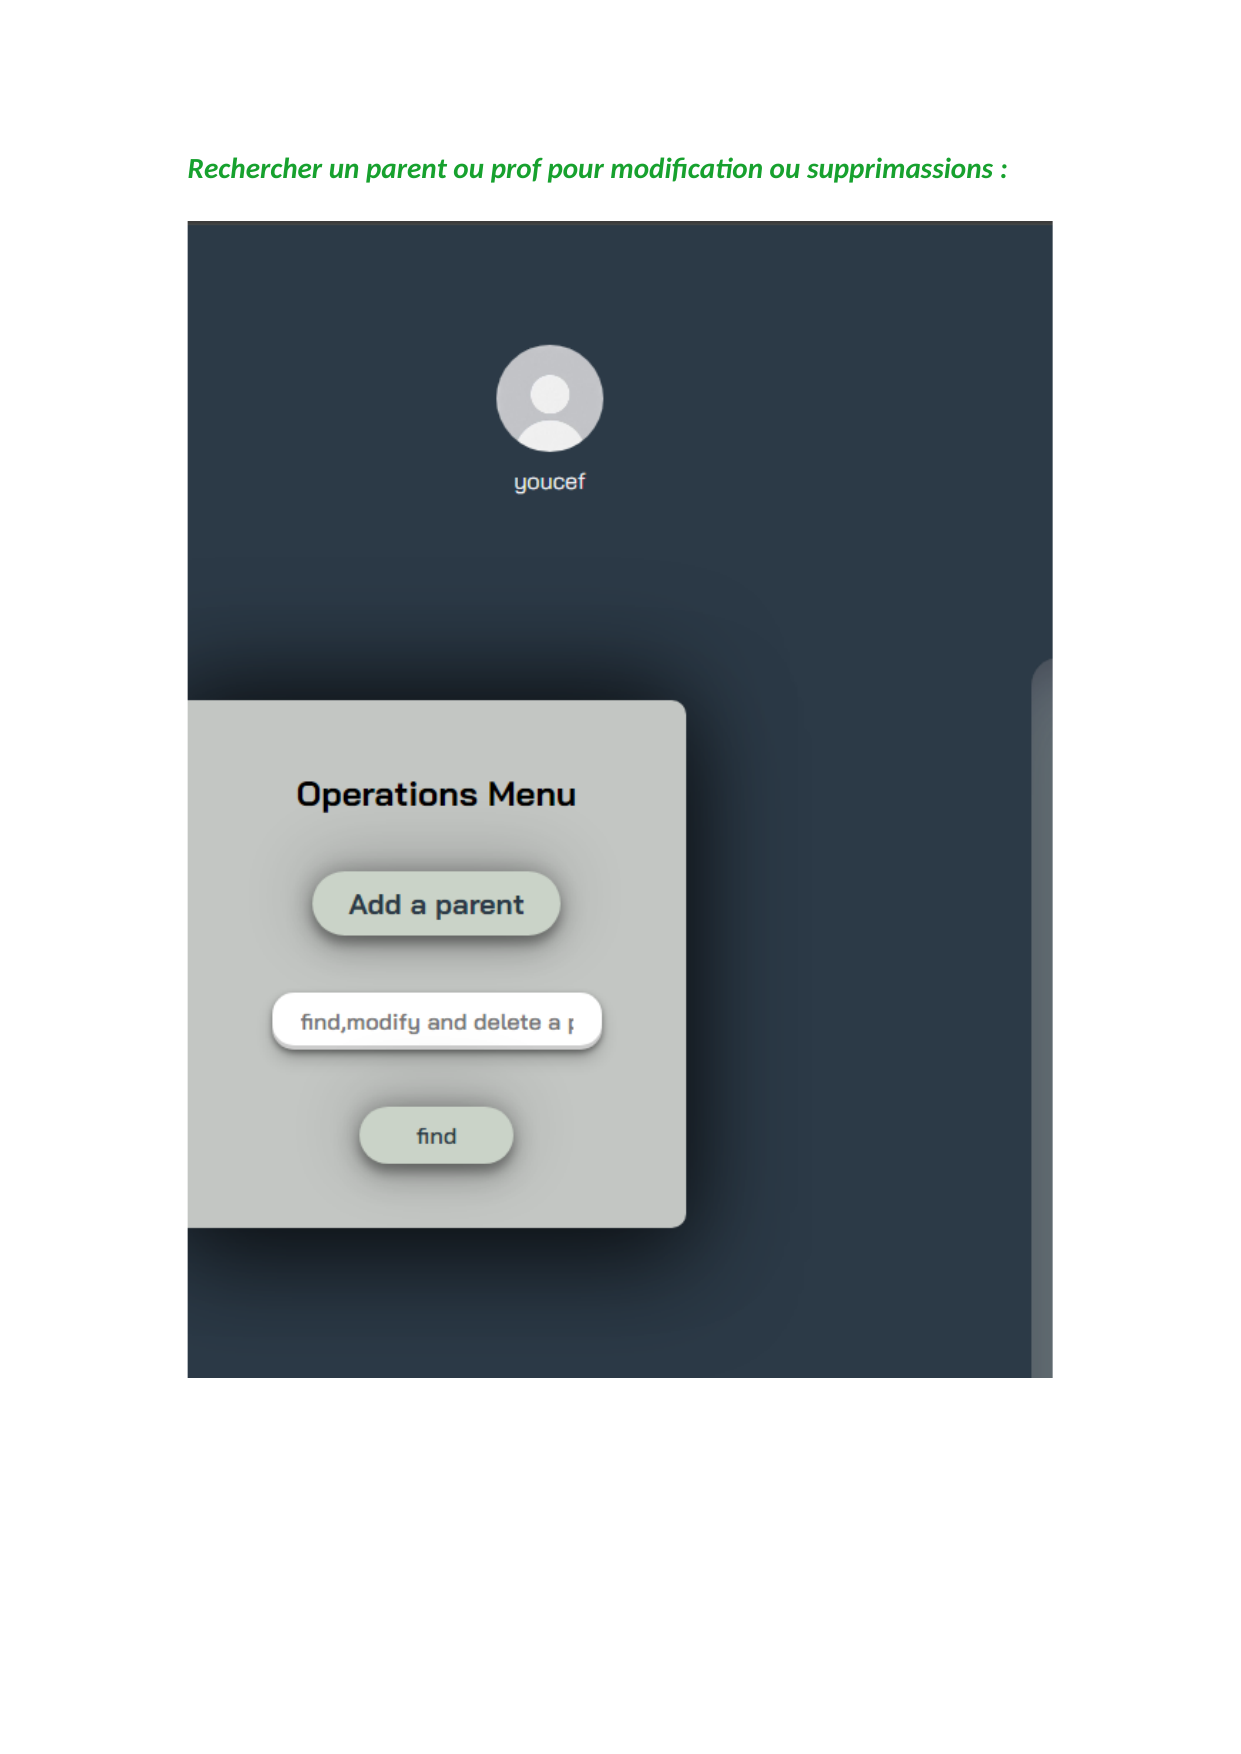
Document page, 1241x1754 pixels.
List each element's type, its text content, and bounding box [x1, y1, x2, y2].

text Rechercher un parent ou prof pour modification ou supprimassions : [187, 150, 1053, 186]
picture [187, 221, 1053, 1378]
